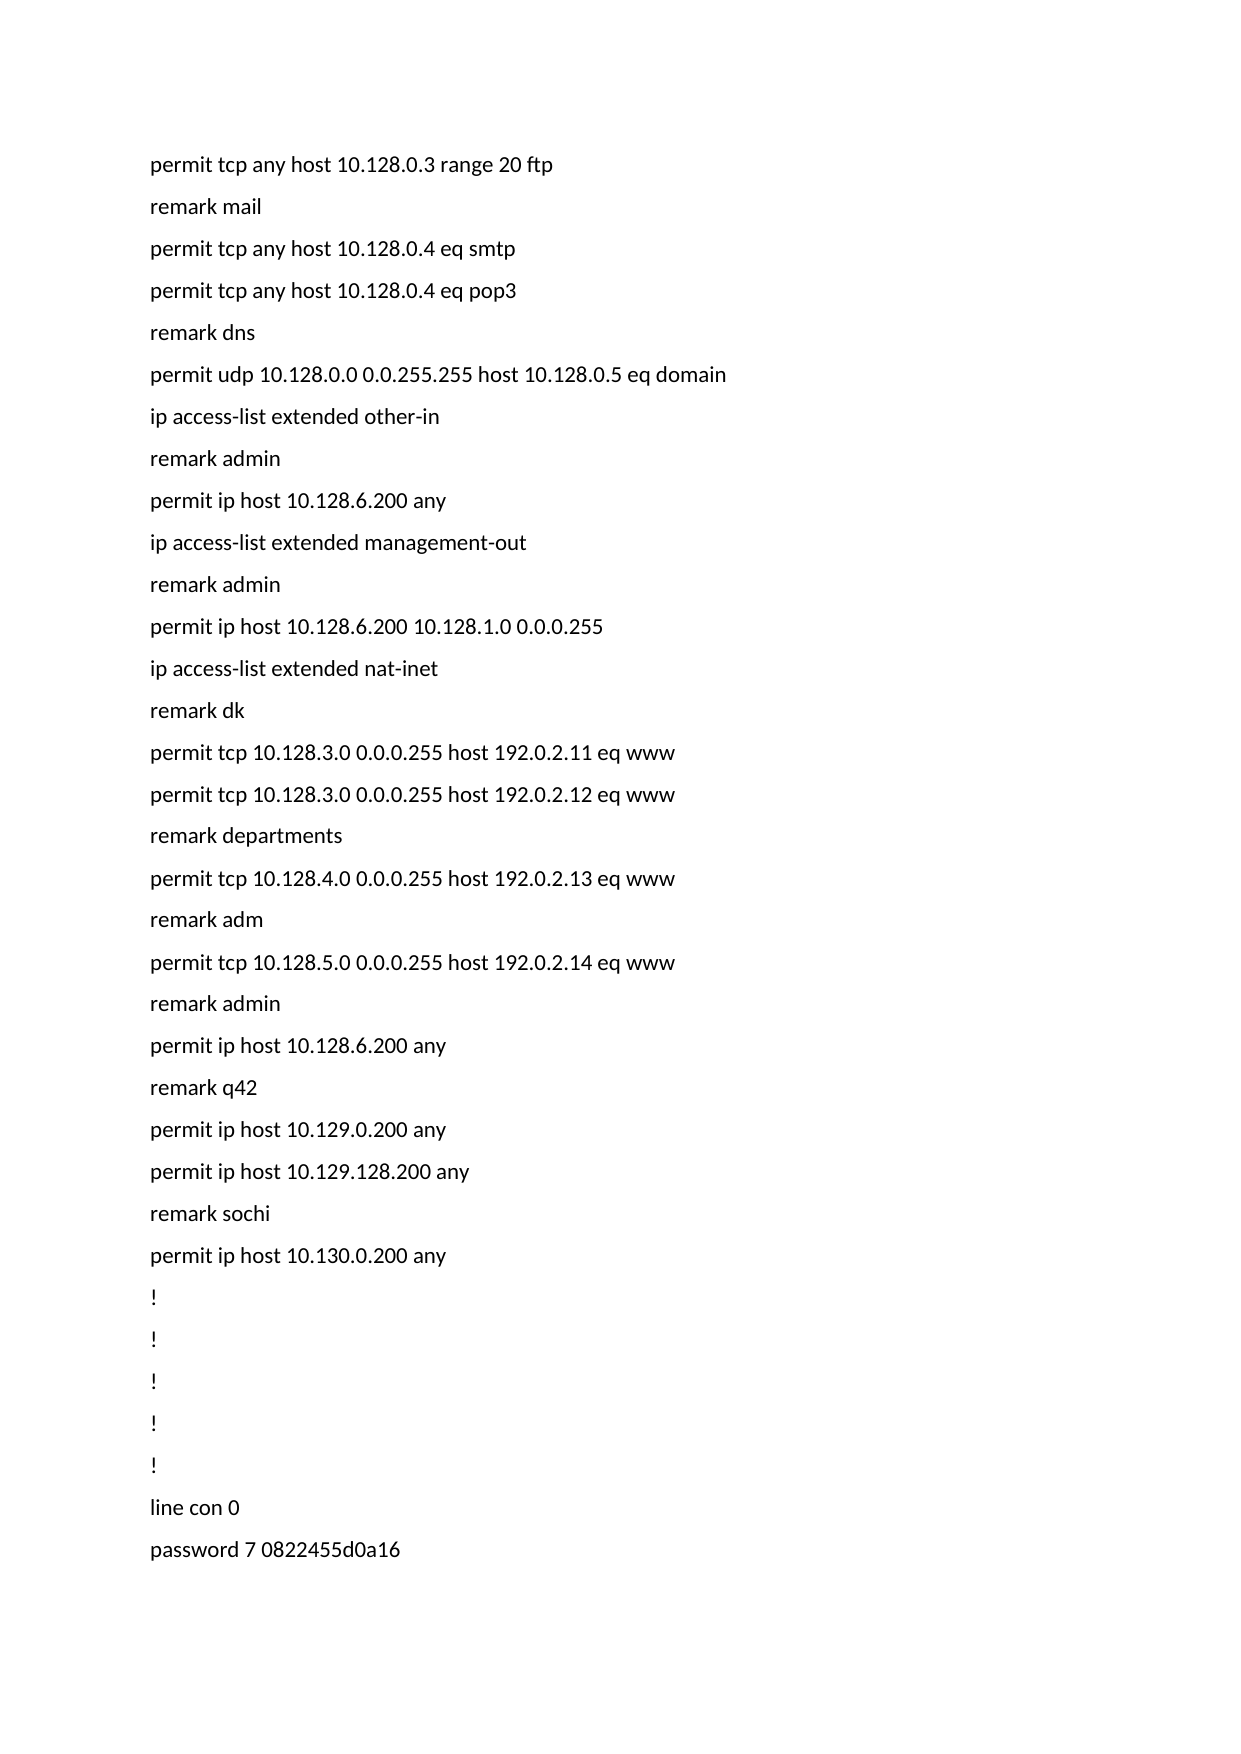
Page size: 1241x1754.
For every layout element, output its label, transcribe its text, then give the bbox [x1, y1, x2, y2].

text remark admin [150, 570, 1090, 598]
text remark admin [150, 444, 1090, 472]
text ip access-list extended other-in [150, 402, 1090, 430]
text permit tcp 10.128.3.0 0.0.0.255 host 192.0.2.12 eq www [150, 780, 1090, 808]
text ! [150, 1283, 1090, 1311]
text permit ip host 10.128.6.200 any [150, 1032, 1090, 1059]
text remark sochi [150, 1199, 1090, 1227]
text permit tcp any host 10.128.0.4 eq smtp [150, 234, 1090, 262]
text permit ip host 10.130.0.200 any [150, 1241, 1090, 1269]
text remark adm [150, 906, 1090, 934]
text permit tcp 10.128.3.0 0.0.0.255 host 192.0.2.11 eq www [150, 738, 1090, 766]
text remark mail [150, 192, 1090, 220]
text permit ip host 10.128.6.200 any [150, 486, 1090, 514]
text permit ip host 10.128.6.200 10.128.1.0 0.0.0.255 [150, 612, 1090, 640]
text permit tcp 10.128.4.0 0.0.0.255 host 192.0.2.13 eq www [150, 864, 1090, 892]
text remark departments [150, 822, 1090, 850]
text ip access-list extended management-out [150, 528, 1090, 556]
text remark dns [150, 318, 1090, 346]
text ! [150, 1409, 1090, 1437]
text remark q42 [150, 1073, 1090, 1102]
text ! [150, 1325, 1090, 1353]
text remark admin [150, 989, 1090, 1018]
text permit tcp any host 10.128.0.3 range 20 ftp [150, 150, 1090, 178]
text ip access-list extended nat-inet [150, 654, 1090, 682]
text remark dk [150, 696, 1090, 724]
text permit tcp 10.128.5.0 0.0.0.255 host 192.0.2.14 eq www [150, 948, 1090, 976]
text ! [150, 1367, 1090, 1395]
text permit ip host 10.129.128.200 any [150, 1157, 1090, 1186]
text permit ip host 10.129.0.200 any [150, 1116, 1090, 1143]
text permit tcp any host 10.128.0.4 eq pop3 [150, 276, 1090, 304]
text line con 0 [150, 1493, 1090, 1521]
text password 7 0822455d0a16 [150, 1535, 1090, 1563]
text ! [150, 1451, 1090, 1479]
text permit udp 10.128.0.0 0.0.255.255 host 10.128.0.5 eq domain [150, 360, 1090, 388]
